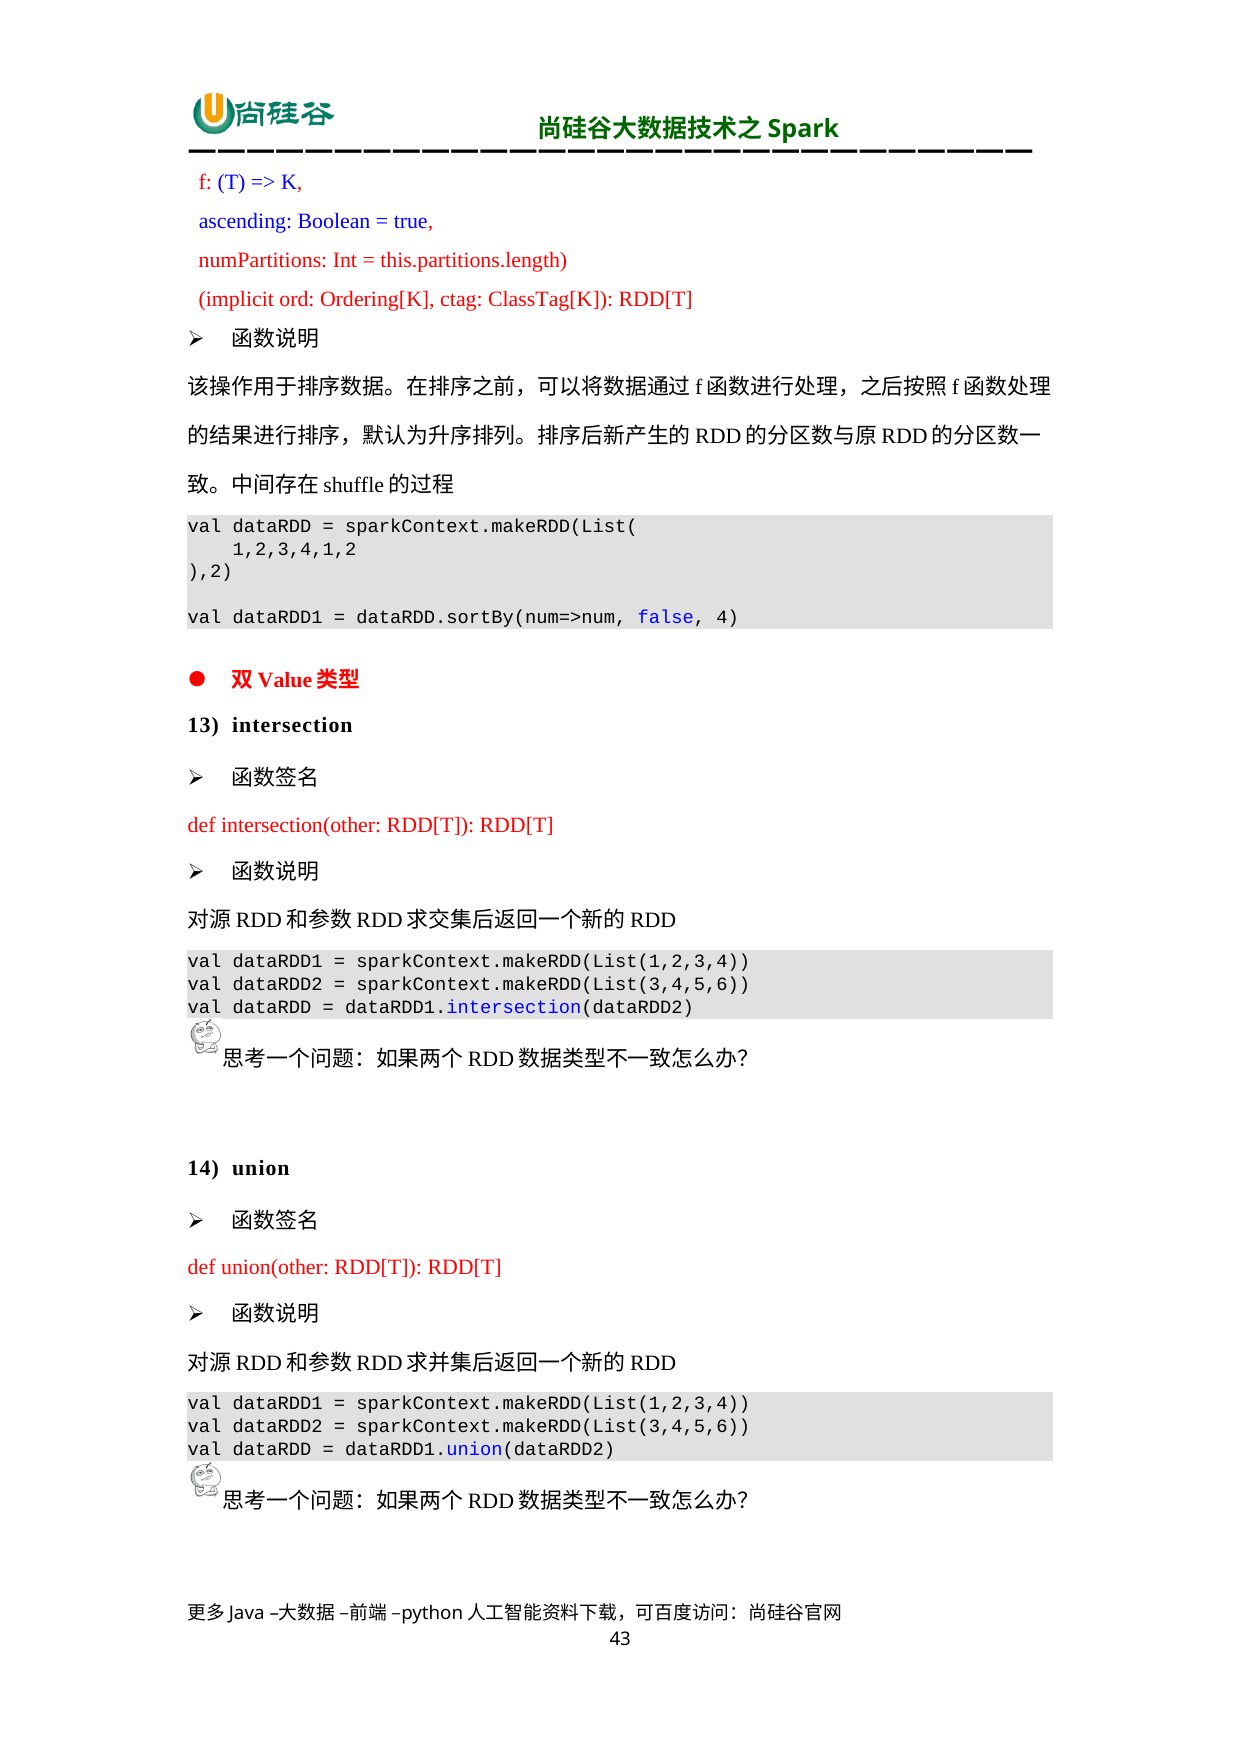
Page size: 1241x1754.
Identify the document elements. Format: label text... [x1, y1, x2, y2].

text ascending: Boolean = true, [187, 204, 1053, 237]
list 函数说明 [187, 321, 1053, 353]
list 函数说明 [187, 1296, 1053, 1328]
text 该操作用于排序数据。在排序之前，可以将数据通过f函数进行处理，之后按照f函数处理的结果进行排序，默认为升序排列。排序后新产生的RDD的分区数与原RDD的分区数一致。中间存在shuffle的过程 [187, 369, 1053, 499]
text val dataRDD1 = dataRDD.sortBy(num=>num, false, 4) [187, 606, 1053, 629]
text 思考一个问题：如果两个RDD数据类型不一致怎么办？ [187, 1461, 1053, 1526]
list 函数签名 [187, 760, 1053, 792]
list 函数说明 [187, 853, 1053, 886]
text 思考一个问题：如果两个RDD数据类型不一致怎么办？ [187, 1019, 1053, 1084]
text val dataRDD1 = sparkContext.makeRDD(List(1,2,3,4)) [187, 950, 1053, 973]
text val dataRDD = dataRDD1.intersection(dataRDD2) [187, 996, 1053, 1019]
picture [187, 88, 338, 138]
text (implicit ord: Ordering[K], ctag: ClassTag[K]): RDD[T] [187, 282, 1053, 314]
text val dataRDD = sparkContext.makeRDD(List( [187, 515, 1053, 538]
text val dataRDD2 = sparkContext.makeRDD(List(3,4,5,6)) [187, 973, 1053, 996]
subtitle intersection [187, 708, 1053, 741]
text f: (T) => K, [187, 166, 1053, 198]
picture [187, 1018, 223, 1055]
text 对源RDD和参数RDD求交集后返回一个新的RDD [187, 902, 1053, 934]
text def intersection(other: RDD[T]): RDD[T] [187, 808, 1053, 841]
text val dataRDD2 = sparkContext.makeRDD(List(3,4,5,6)) [187, 1415, 1053, 1438]
list 双Value类型 [187, 662, 1053, 694]
text numPartitions: Int = this.partitions.length) [187, 243, 1053, 276]
text val dataRDD = dataRDD1.union(dataRDD2) [187, 1438, 1053, 1461]
text ),2) [187, 561, 1053, 583]
text def union(other: RDD[T]): RDD[T] [187, 1251, 1053, 1283]
text 1,2,3,4,1,2 [187, 538, 1053, 561]
picture [187, 1461, 223, 1498]
text 对源RDD和参数RDD求并集后返回一个新的RDD [187, 1344, 1053, 1377]
text val dataRDD1 = sparkContext.makeRDD(List(1,2,3,4)) [187, 1392, 1053, 1415]
list 函数签名 [187, 1202, 1053, 1235]
subtitle union [187, 1151, 1053, 1183]
